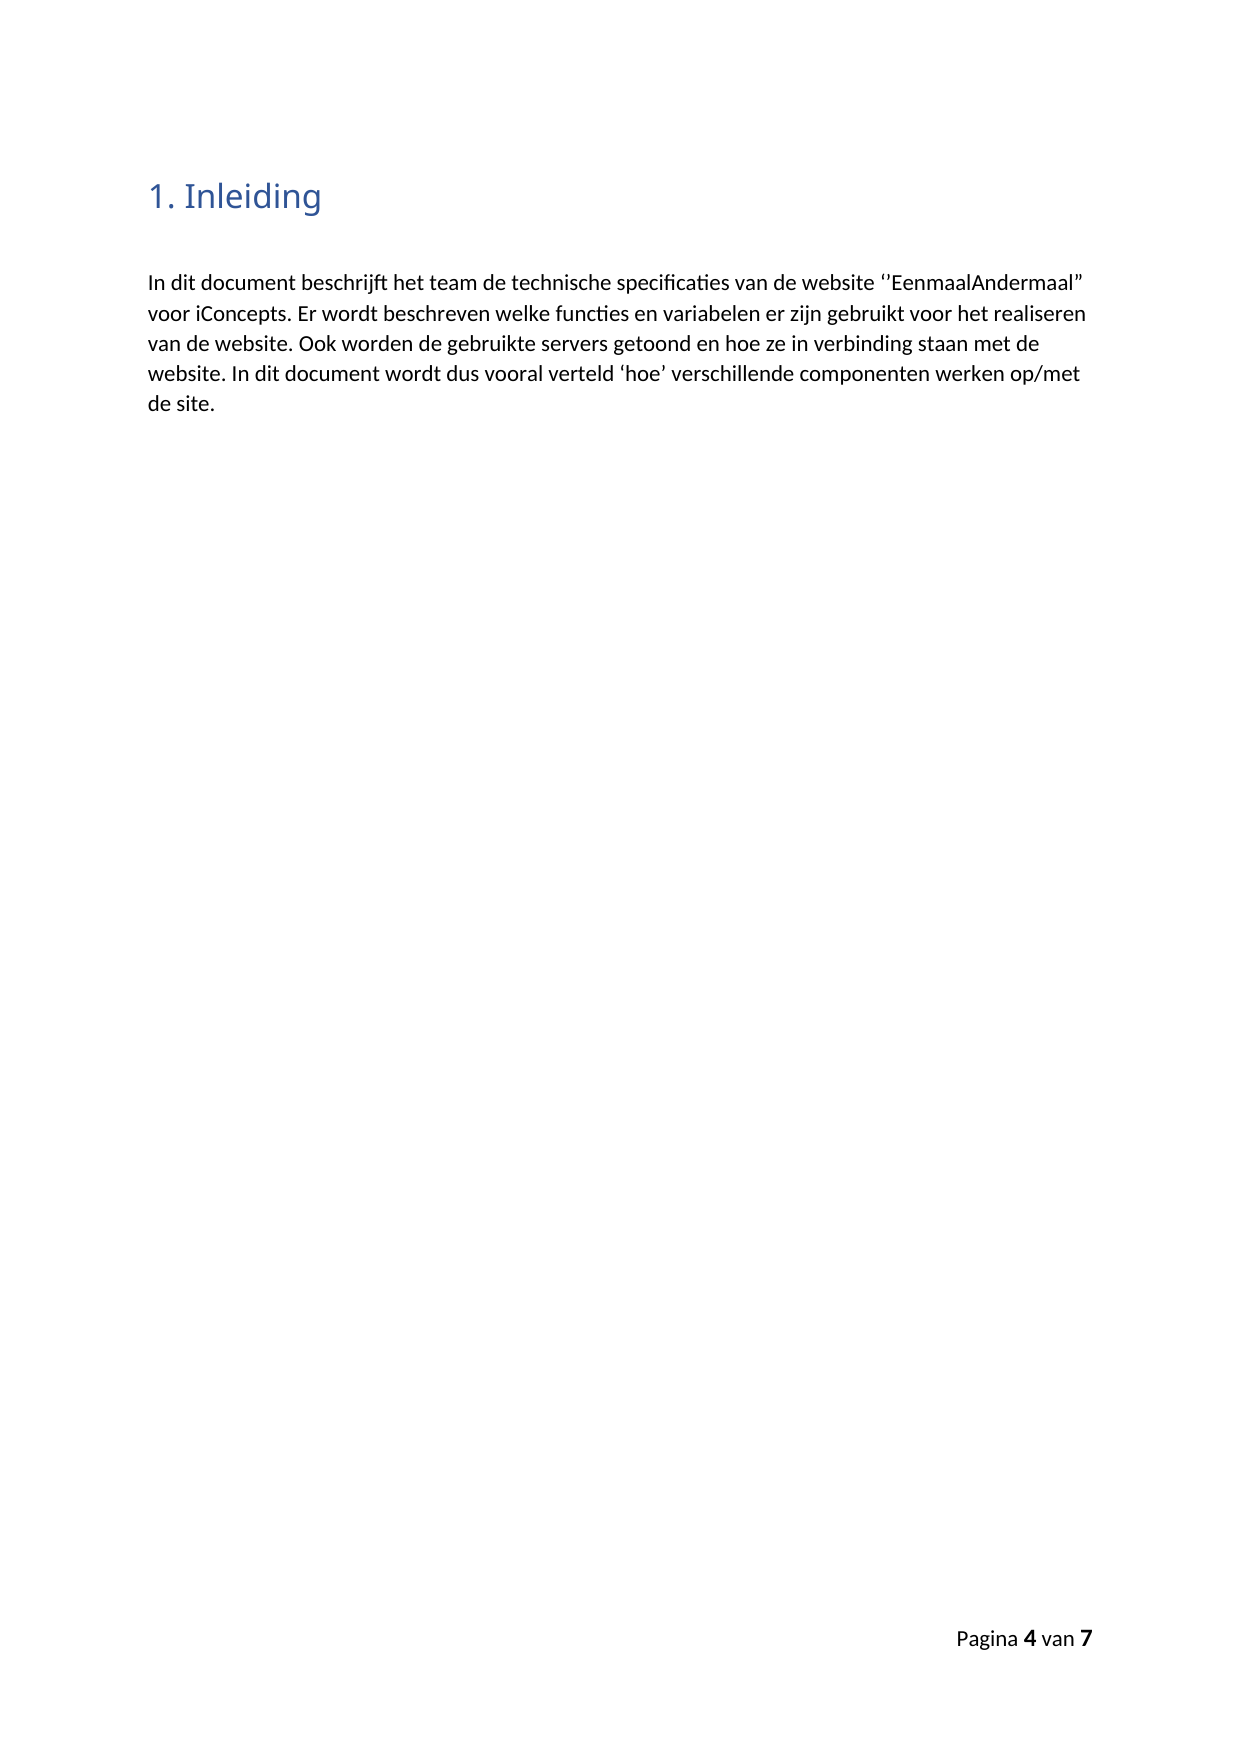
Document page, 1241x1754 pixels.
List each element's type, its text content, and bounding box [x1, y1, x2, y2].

text In dit document beschrijft het team de technische specificaties van de website ‘’EenmaalAndermaal” voor iConcepts. Er wordt beschreven welke functies en variabelen er zijn gebruikt voor het realiseren van de website. Ook worden de gebruikte servers getoond en hoe ze in verbinding staan met de website. In dit document wordt dus vooral verteld ‘hoe’ verschillende componenten werken op/met de site. [148, 268, 1093, 417]
subtitle 1. Inleiding [148, 173, 1093, 218]
